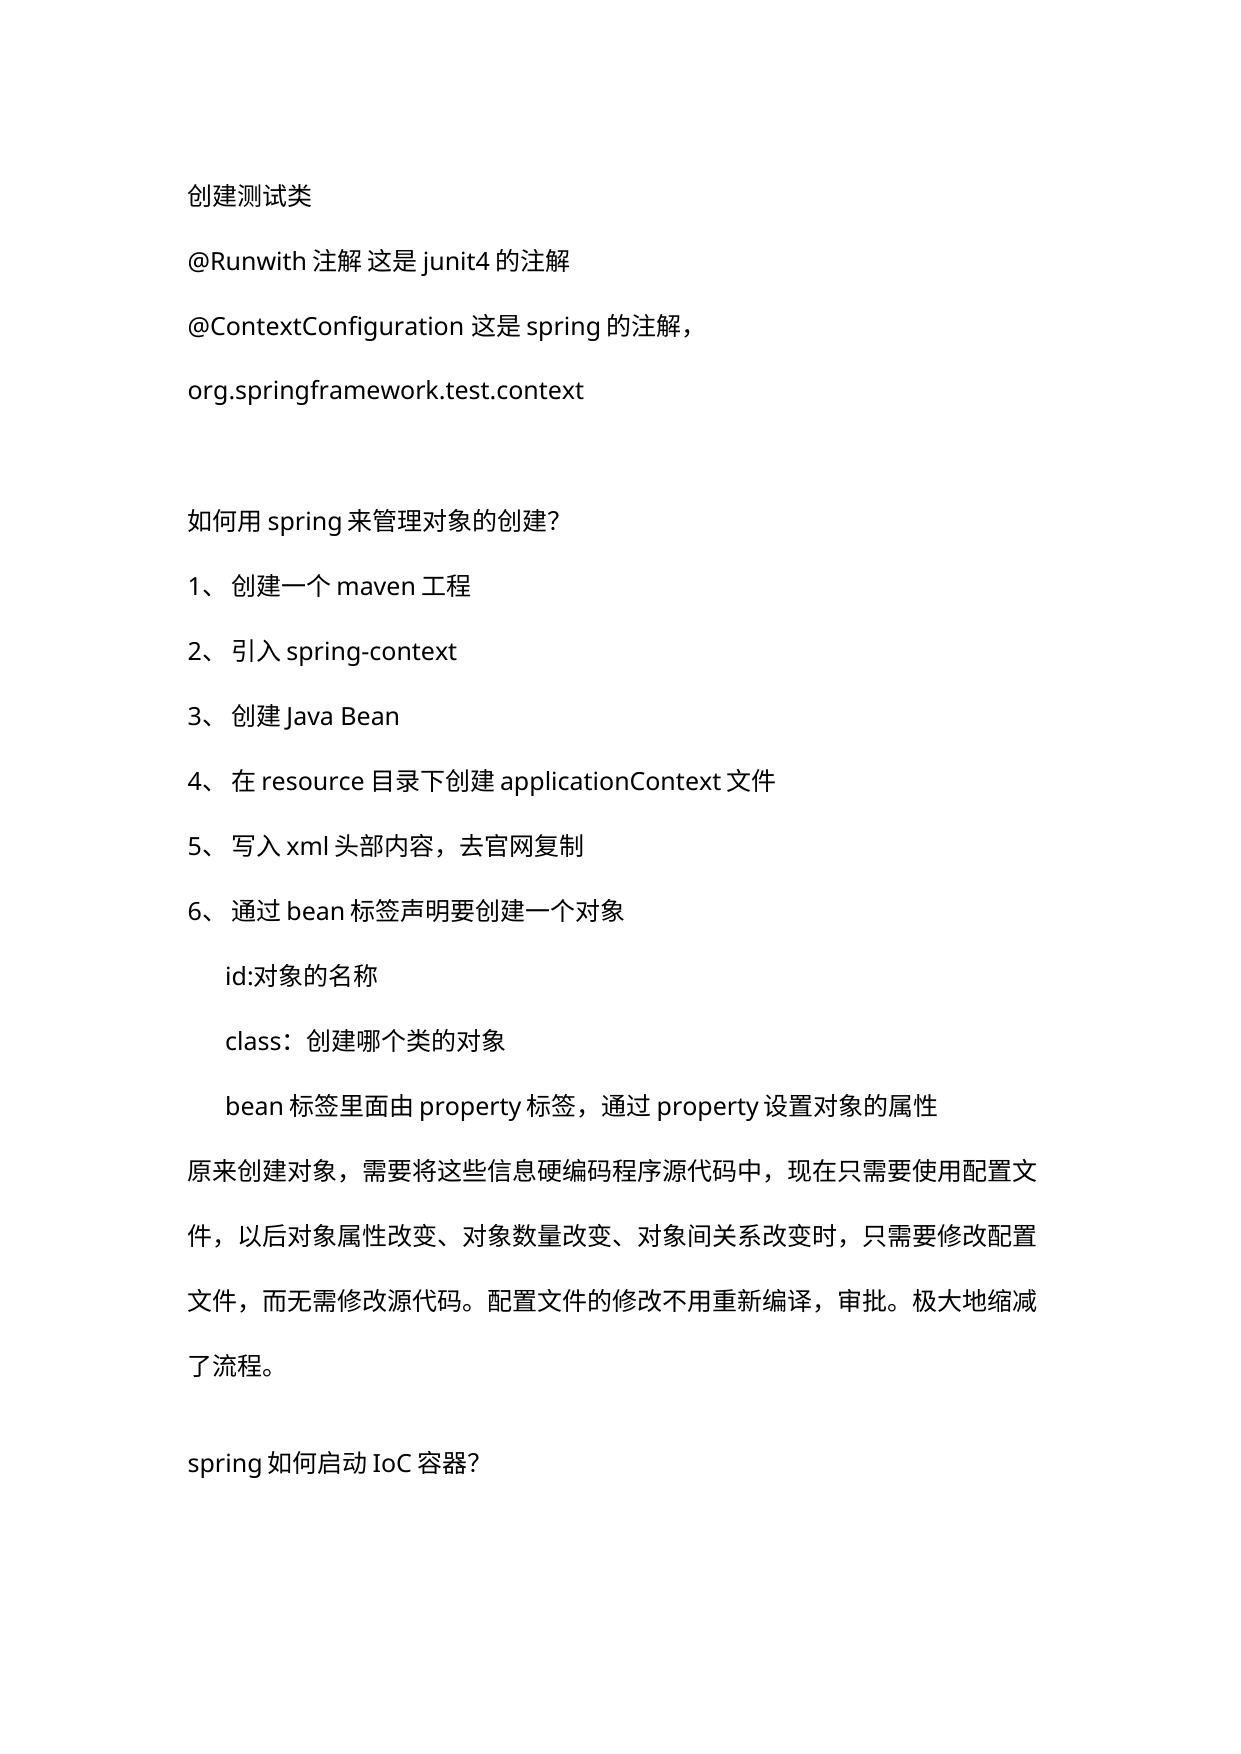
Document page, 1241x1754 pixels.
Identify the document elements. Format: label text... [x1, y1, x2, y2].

list 通过bean标签声明要创建一个对象 [187, 877, 1053, 942]
text @ContextConfiguration 这是spring的注解，org.springframework.test.context [187, 292, 1053, 422]
list class：创建哪个类的对象 [225, 1007, 1053, 1072]
list bean标签里面由property标签，通过property设置对象的属性 [225, 1072, 1053, 1137]
text 如何用spring来管理对象的创建？ [187, 487, 1053, 552]
text 创建测试类 [187, 162, 1053, 227]
text 原来创建对象，需要将这些信息硬编码程序源代码中，现在只需要使用配置文件，以后对象属性改变、对象数量改变、对象间关系改变时，只需要修改配置文件，而无需修改源代码。配置文件的修改不用重新编译，审批。极大地缩减了流程。 [187, 1137, 1053, 1397]
list id:对象的名称 [225, 942, 1053, 1007]
list 引入spring-context [187, 617, 1053, 682]
text @Runwith注解 这是junit4的注解 [187, 227, 1053, 292]
list 写入xml头部内容，去官网复制 [187, 812, 1053, 877]
list 创建一个maven工程 [187, 552, 1053, 617]
list 在resource目录下创建applicationContext文件 [187, 747, 1053, 812]
list 创建Java Bean [187, 682, 1053, 747]
text spring如何启动IoC容器？ [187, 1429, 1053, 1494]
